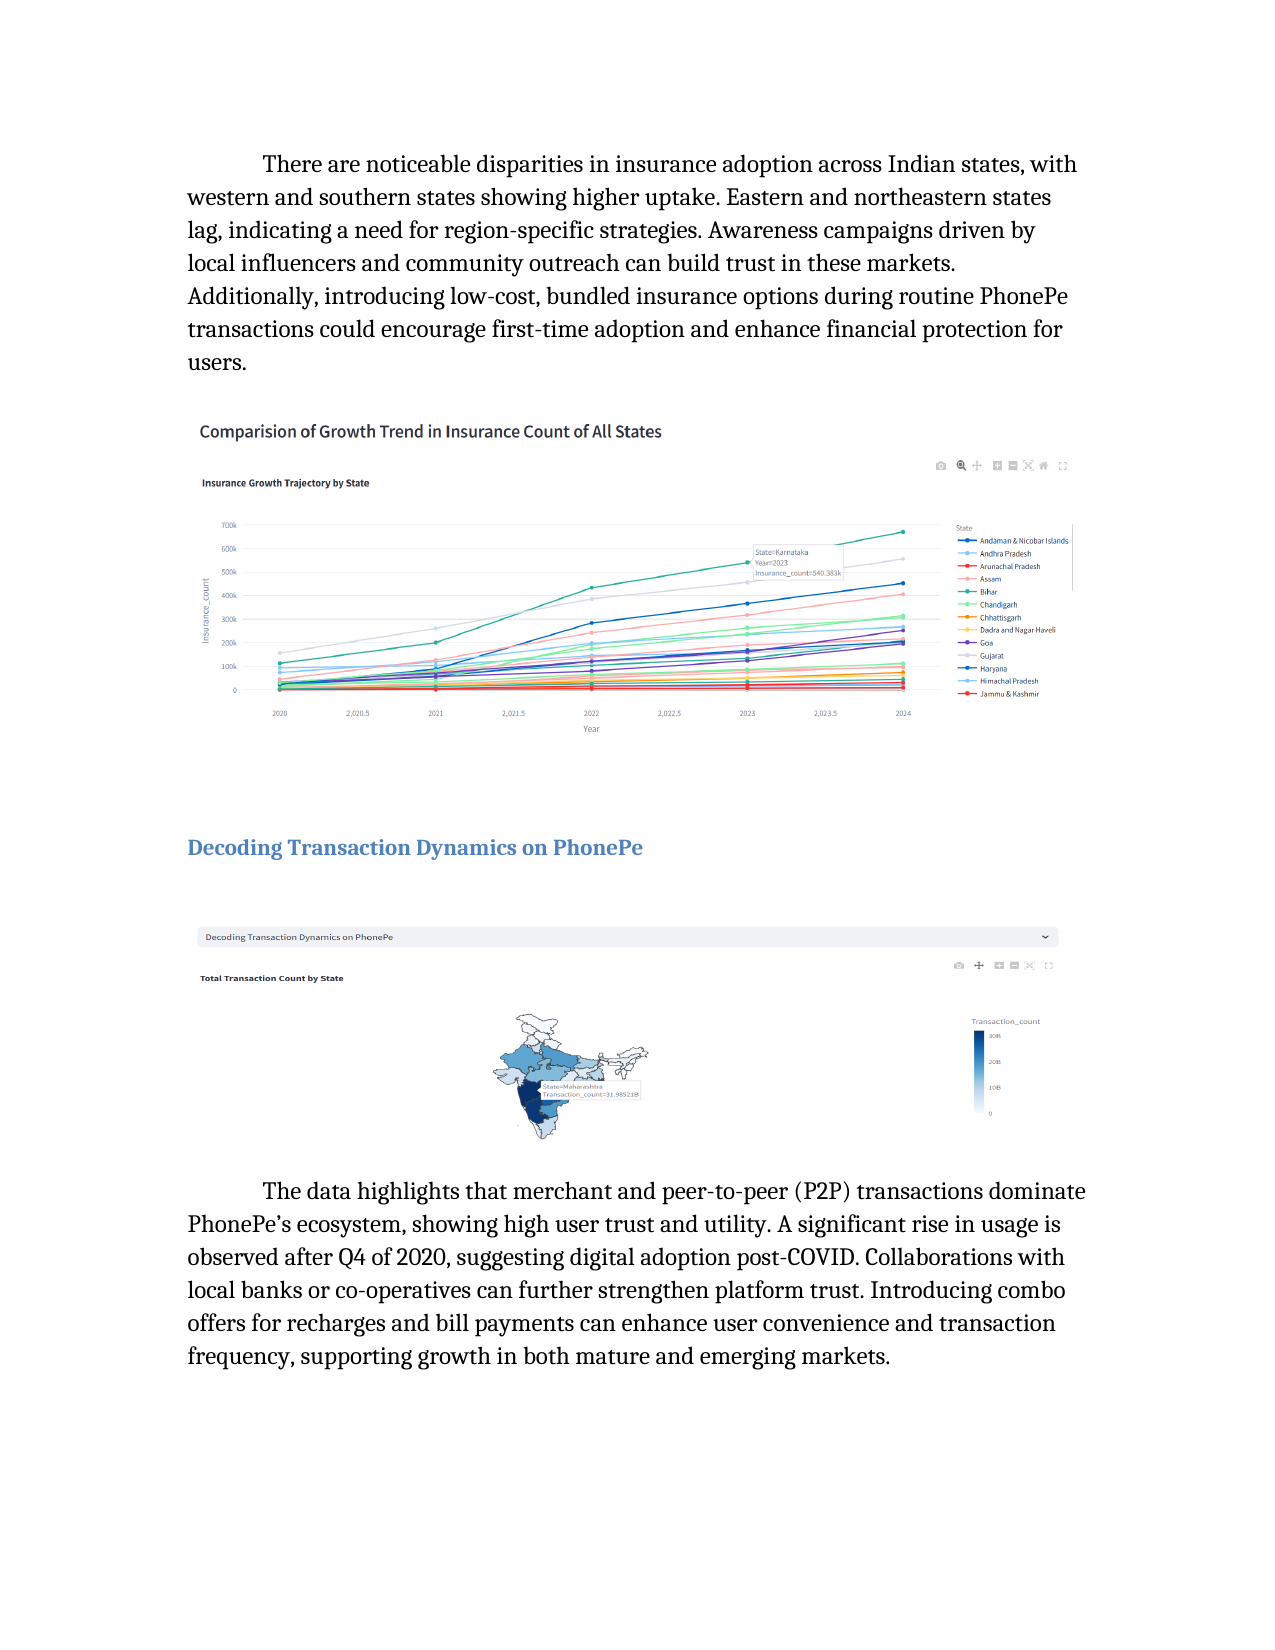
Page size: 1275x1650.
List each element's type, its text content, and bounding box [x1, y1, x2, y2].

picture [187, 915, 1088, 1145]
picture [187, 410, 1088, 750]
text The data highlights that merchant and peer-to-peer (P2P) transactions dominate PhonePe’s ecosystem, showing high user trust and utility. A significant rise in usage is observed after Q4 of 2020, suggesting digital adoption post-COVID. Collaborations with local banks or co-operatives can further strengthen platform trust. Introducing combo offers for recharges and bill payments can enhance user convenience and transaction frequency, supporting growth in both mature and emerging markets. [187, 1177, 1087, 1371]
subtitle Decoding Transaction Dynamics on PhonePe [187, 834, 1087, 861]
text There are noticeable disparities in insurance adoption across Indian states, with western and southern states showing higher uptake. Eastern and northeastern states lag, indicating a need for region-specific strategies. Awareness campaigns driven by local influencers and community outreach can build trust in these markets. Additionally, introducing low-cost, bundled insurance options during routine PhonePe transactions could encourage first-time adoption and enhance financial protection for users. [187, 150, 1087, 377]
